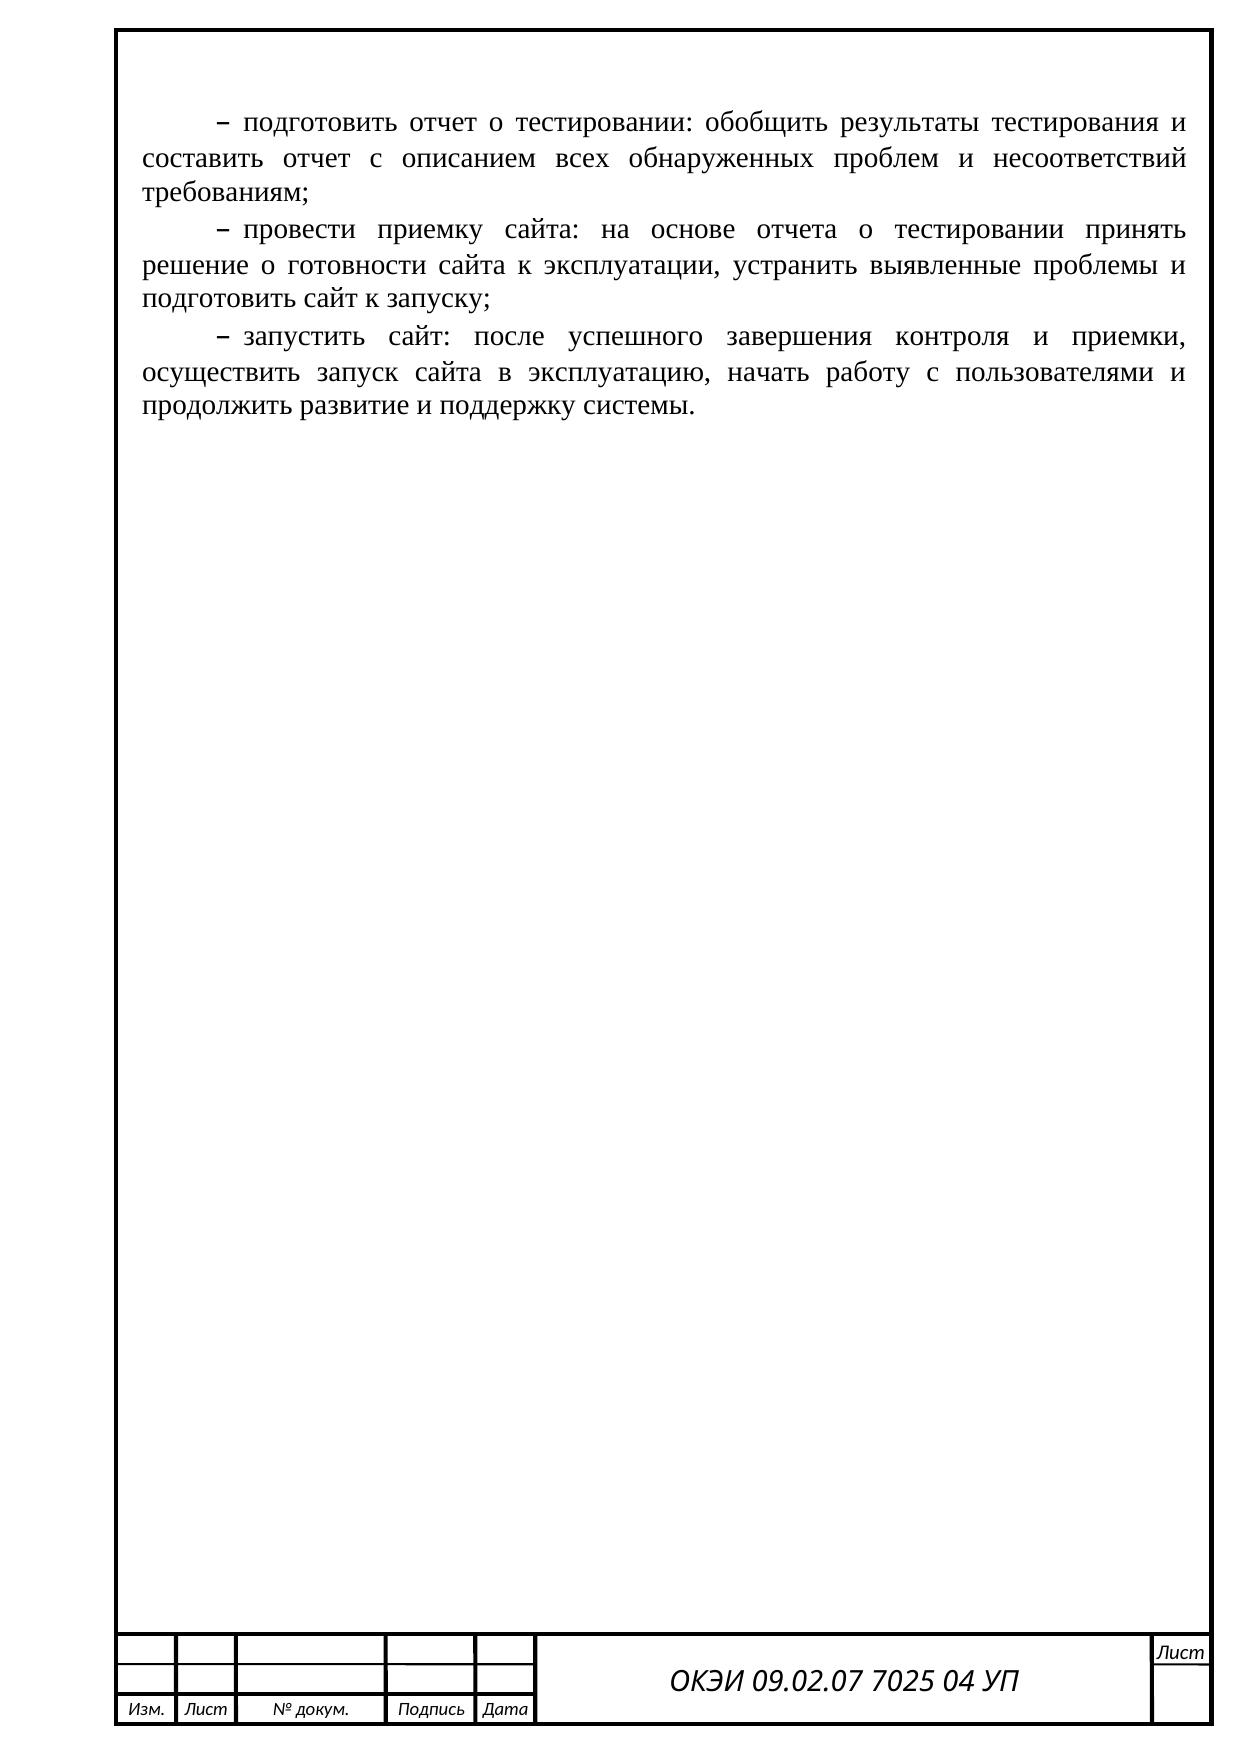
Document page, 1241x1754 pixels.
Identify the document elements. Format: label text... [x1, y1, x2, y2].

list запустить сайт: после успешного завершения контроля и приемки, осуществить запуск сайта в эксплуатацию, начать работу с пользователями и продолжить развитие и поддержку системы. [142, 314, 1187, 421]
list подготовить отчет о тестировании: обобщить результаты тестирования и составить отчет с описанием всех обнаруженных проблем и несоответствий требованиям; [142, 100, 1187, 207]
list провести приемку сайта: на основе отчета о тестировании принять решение о готовности сайта к эксплуатации, устранить выявленные проблемы и подготовить сайт к запуску; [142, 207, 1187, 314]
